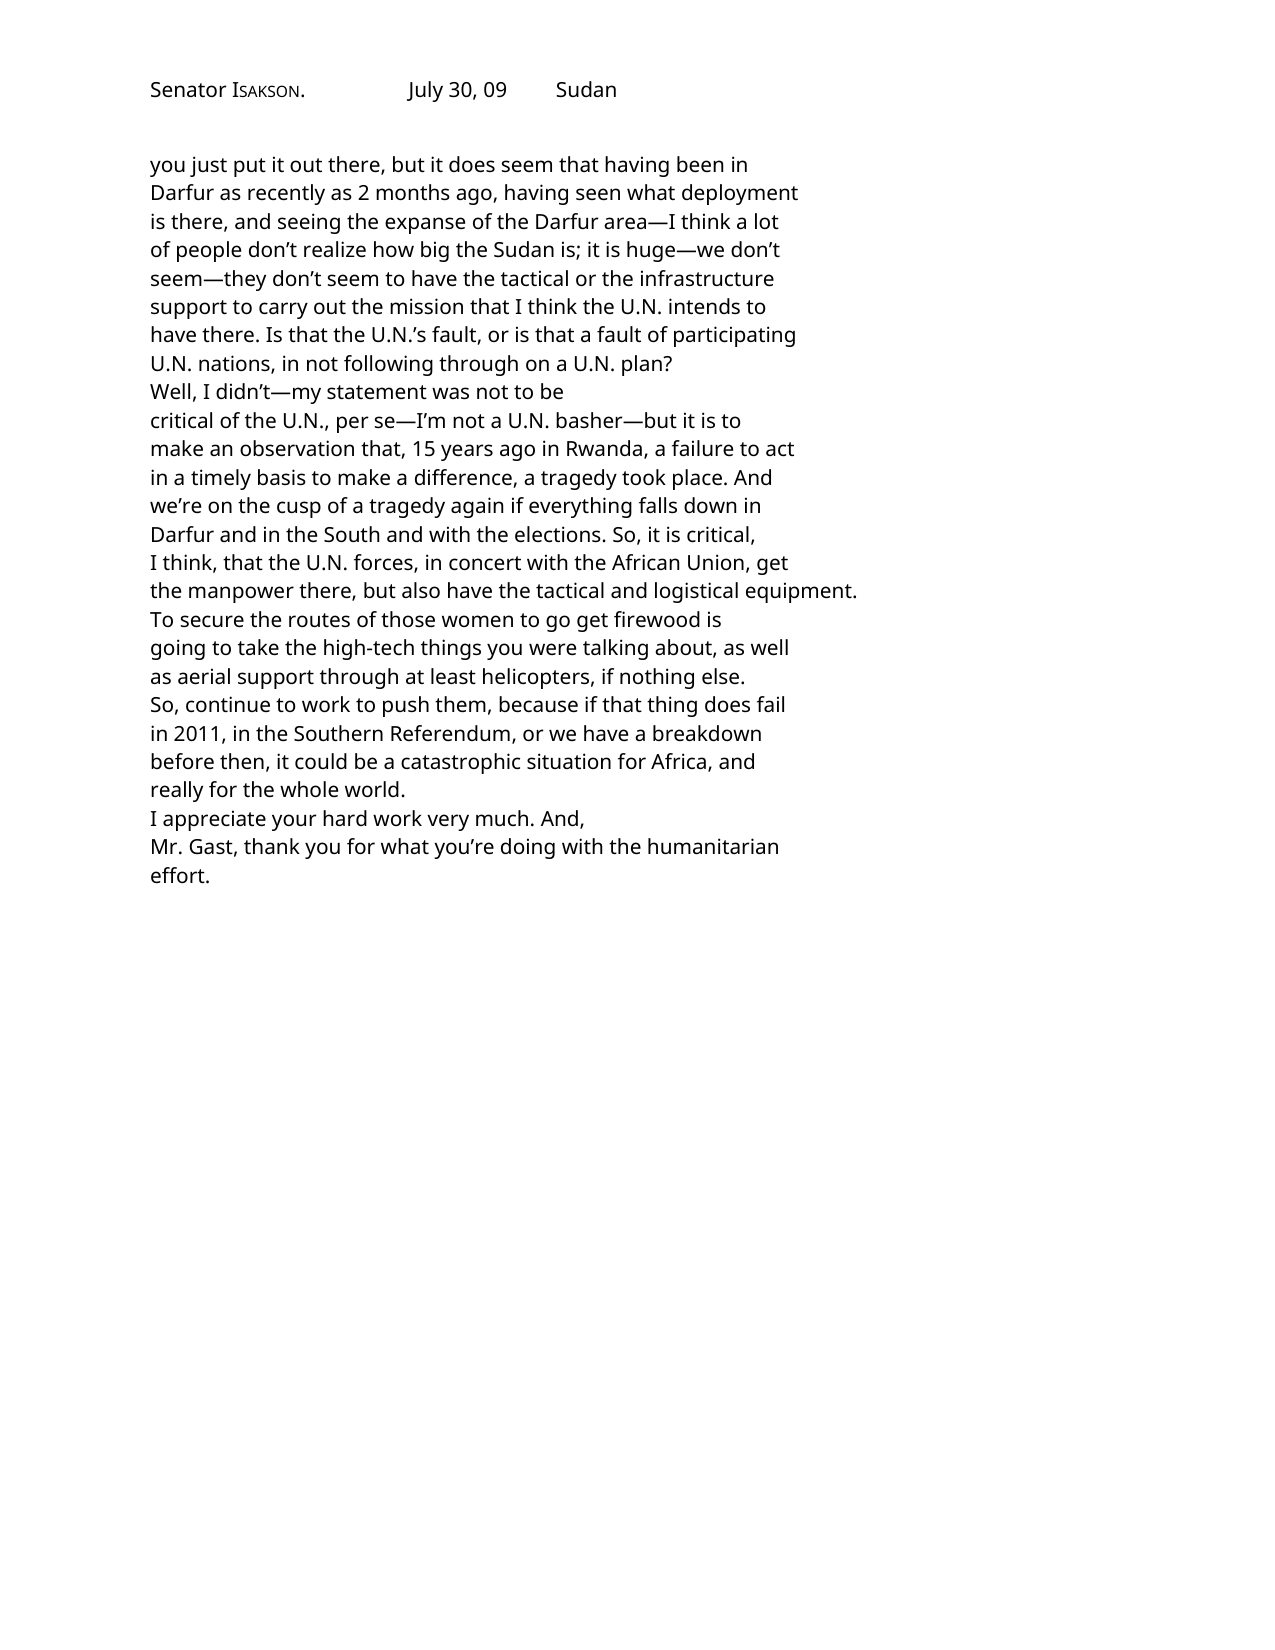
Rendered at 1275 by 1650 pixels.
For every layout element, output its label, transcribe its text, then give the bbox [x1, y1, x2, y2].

text I think, that the U.N. forces, in concert with the African Union, get [150, 548, 1125, 577]
text Darfur as recently as 2 months ago, having seen what deployment [150, 178, 1125, 207]
text going to take the high-tech things you were talking about, as well [150, 633, 1125, 662]
text support to carry out the mission that I think the U.N. intends to [150, 292, 1125, 321]
text Mr. Gast, thank you for what you’re doing with the humanitarian [150, 832, 1125, 861]
text To secure the routes of those women to go get firewood is [150, 605, 1125, 633]
text in 2011, in the Southern Referendum, or we have a breakdown [150, 719, 1125, 747]
text Well, I didn’t—my statement was not to be [150, 377, 1125, 406]
text you just put it out there, but it does seem that having been in [150, 150, 1125, 178]
text Darfur and in the South and with the elections. So, it is critical, [150, 520, 1125, 548]
text seem—they don’t seem to have the tactical or the infrastructure [150, 264, 1125, 292]
text we’re on the cusp of a tragedy again if everything falls down in [150, 491, 1125, 520]
text I appreciate your hard work very much. And, [150, 804, 1125, 832]
text is there, and seeing the expanse of the Darfur area—I think a lot [150, 207, 1125, 235]
text as aerial support through at least helicopters, if nothing else. [150, 662, 1125, 690]
text before then, it could be a catastrophic situation for Africa, and [150, 747, 1125, 776]
text really for the whole world. [150, 776, 1125, 804]
text in a timely basis to make a difference, a tragedy took place. And [150, 463, 1125, 491]
text make an observation that, 15 years ago in Rwanda, a failure to act [150, 434, 1125, 463]
text critical of the U.N., per se—I’m not a U.N. basher—but it is to [150, 406, 1125, 434]
text U.N. nations, in not following through on a U.N. plan? [150, 349, 1125, 377]
text the manpower there, but also have the tactical and logistical equipment. [150, 577, 1125, 605]
text have there. Is that the U.N.’s fault, or is that a fault of participating [150, 321, 1125, 349]
text effort. [150, 861, 1125, 889]
text So, continue to work to push them, because if that thing does fail [150, 690, 1125, 719]
text of people don’t realize how big the Sudan is; it is huge—we don’t [150, 235, 1125, 264]
